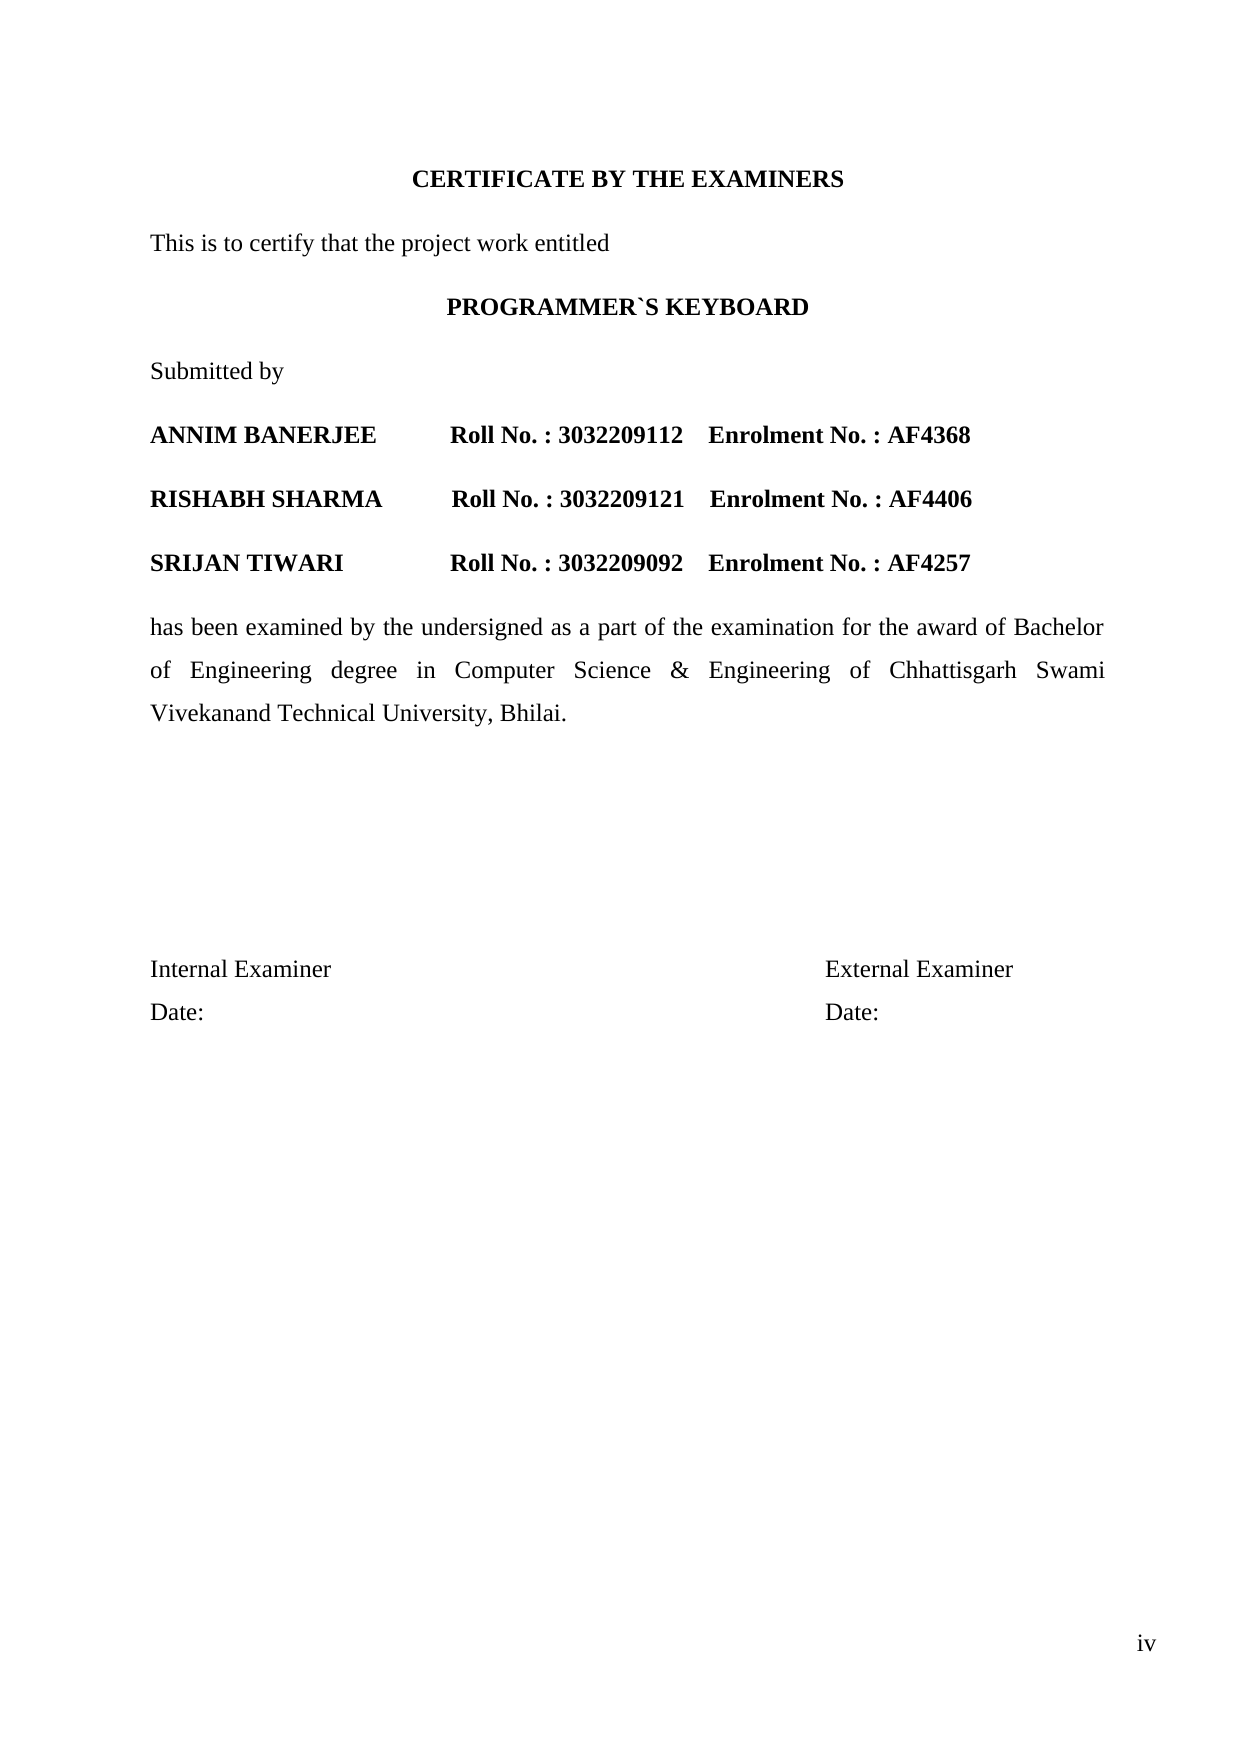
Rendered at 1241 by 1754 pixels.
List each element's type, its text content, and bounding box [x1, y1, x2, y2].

text Internal Examiner External Examiner [150, 954, 1106, 983]
text Submitted by [150, 356, 1106, 385]
text Date: Date: [150, 997, 1106, 1026]
text This is to certify that the project work entitled [150, 228, 1106, 257]
text has been examined by the undersigned as a part of the examination for the award of Bachelor of Engineering degree in Computer Science & Engineering of Chhattisgarh Swami Vivekanand Technical University, Bhilai. [150, 612, 1106, 727]
text RISHABH SHARMA Roll No. : 3032209121 Enrolment No. : AF4406 [150, 484, 1106, 513]
text ANNIM BANERJEE Roll No. : 3032209112 Enrolment No. : AF4368 [150, 420, 1106, 449]
text PROGRAMMER`S KEYBOARD [150, 292, 1106, 321]
text CERTIFICATE BY THE EXAMINERS [150, 164, 1106, 193]
text SRIJAN TIWARI Roll No. : 3032209092 Enrolment No. : AF4257 [150, 548, 1106, 577]
